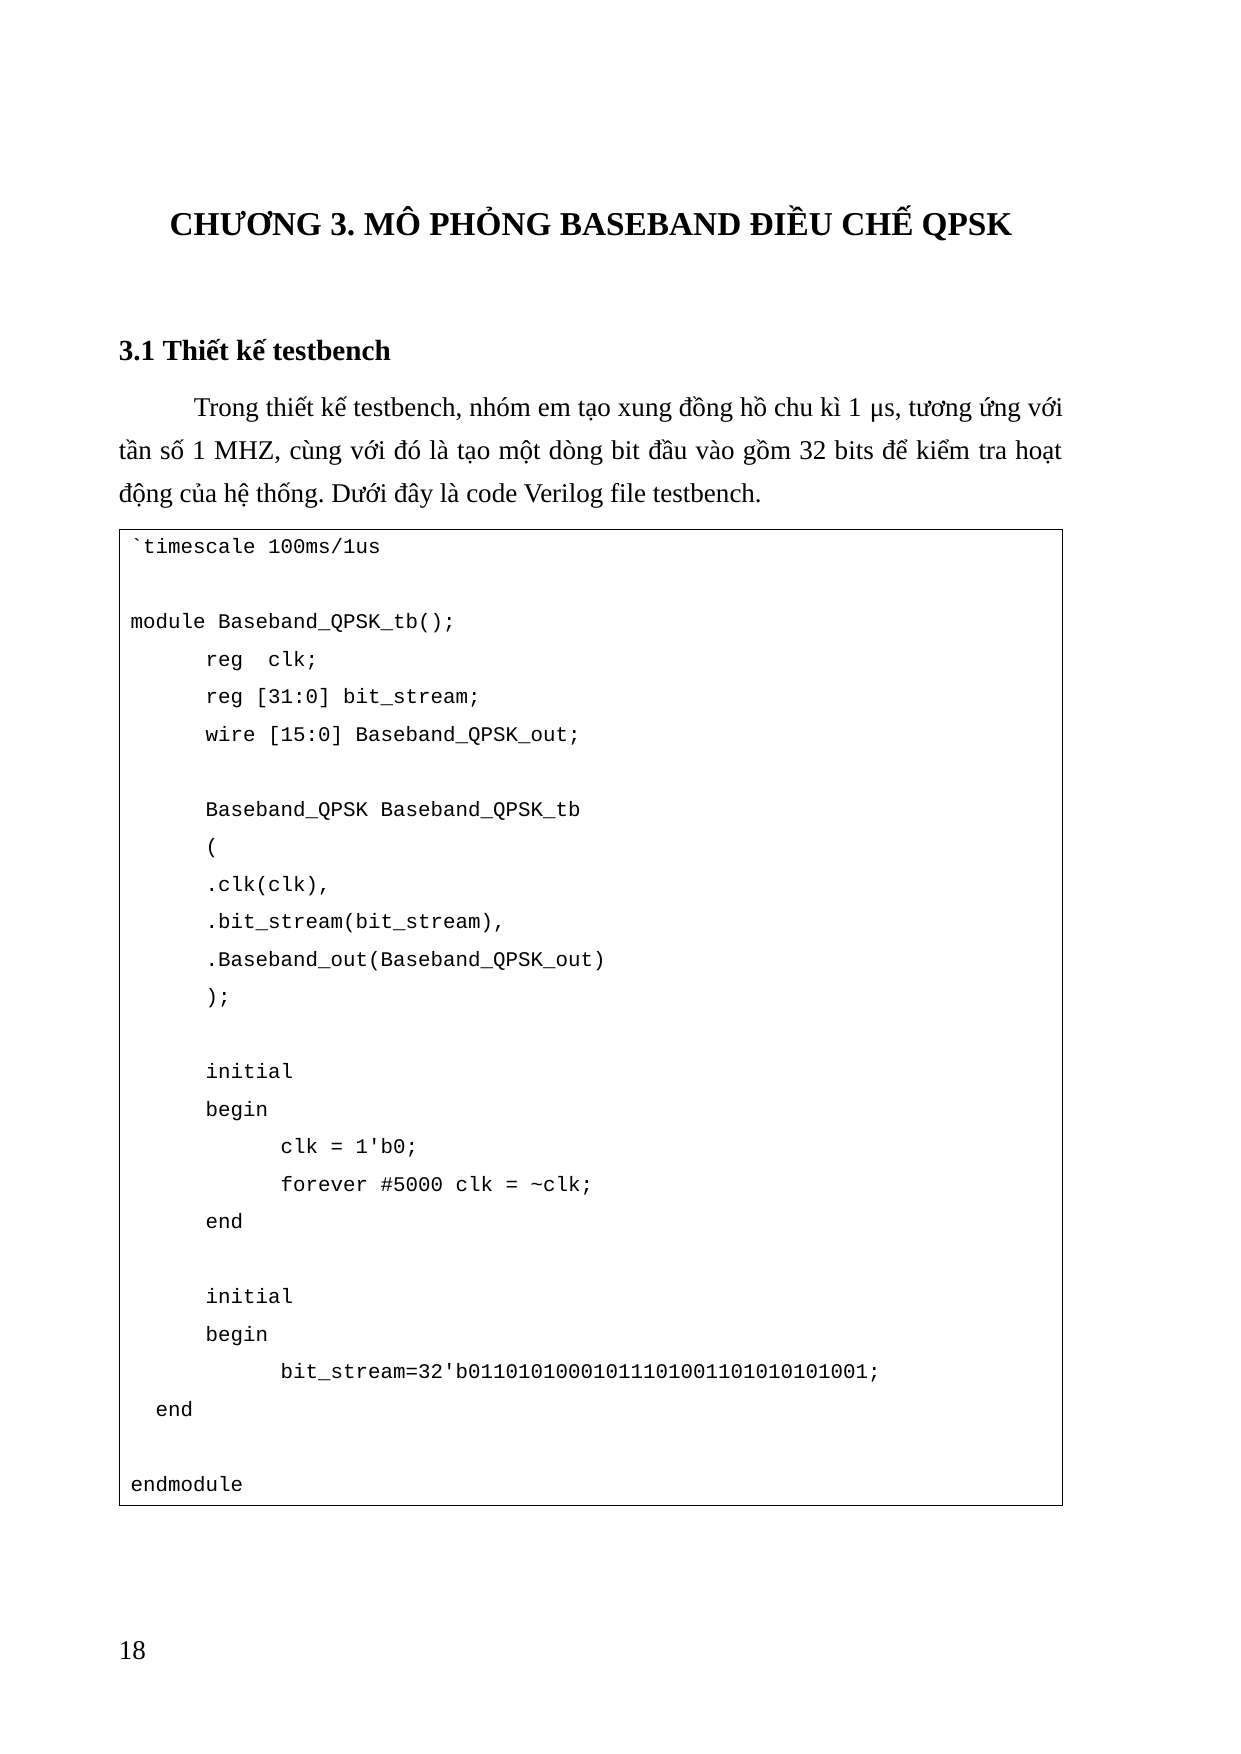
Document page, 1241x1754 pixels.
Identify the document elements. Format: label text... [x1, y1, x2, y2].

table_header `timescale 100ms/1us module Baseband_QPSK_tb(); reg clk; reg [31:0] bit_stream; wire [15:0] Baseband_QPSK_out; Baseband_QPSK Baseband_QPSK_tb ( .clk(clk), .bit_stream(bit_stream), .Baseband_out(Baseband_QPSK_out) ); initial begin clk = 1'b0; forever #5000 clk = ~clk; end initial begin bit_stream=32'b01101010001011101001101010101001; end endmodule [120, 530, 1062, 1504]
subtitle MÔ PHỎNG BASEBAND ĐIỀU CHẾ QPSK [118, 186, 1063, 261]
subtitle Thiết kế testbench [118, 331, 1063, 368]
text Trong thiết kế testbench, nhóm em tạo xung đồng hồ chu kì 1 μs, tương ứng với tần số 1 MHZ, cùng với đó là tạo một dòng bit đầu vào gồm 32 bits để kiểm tra hoạt động của hệ thống. Dưới đây là code Verilog file testbench. [118, 388, 1063, 511]
